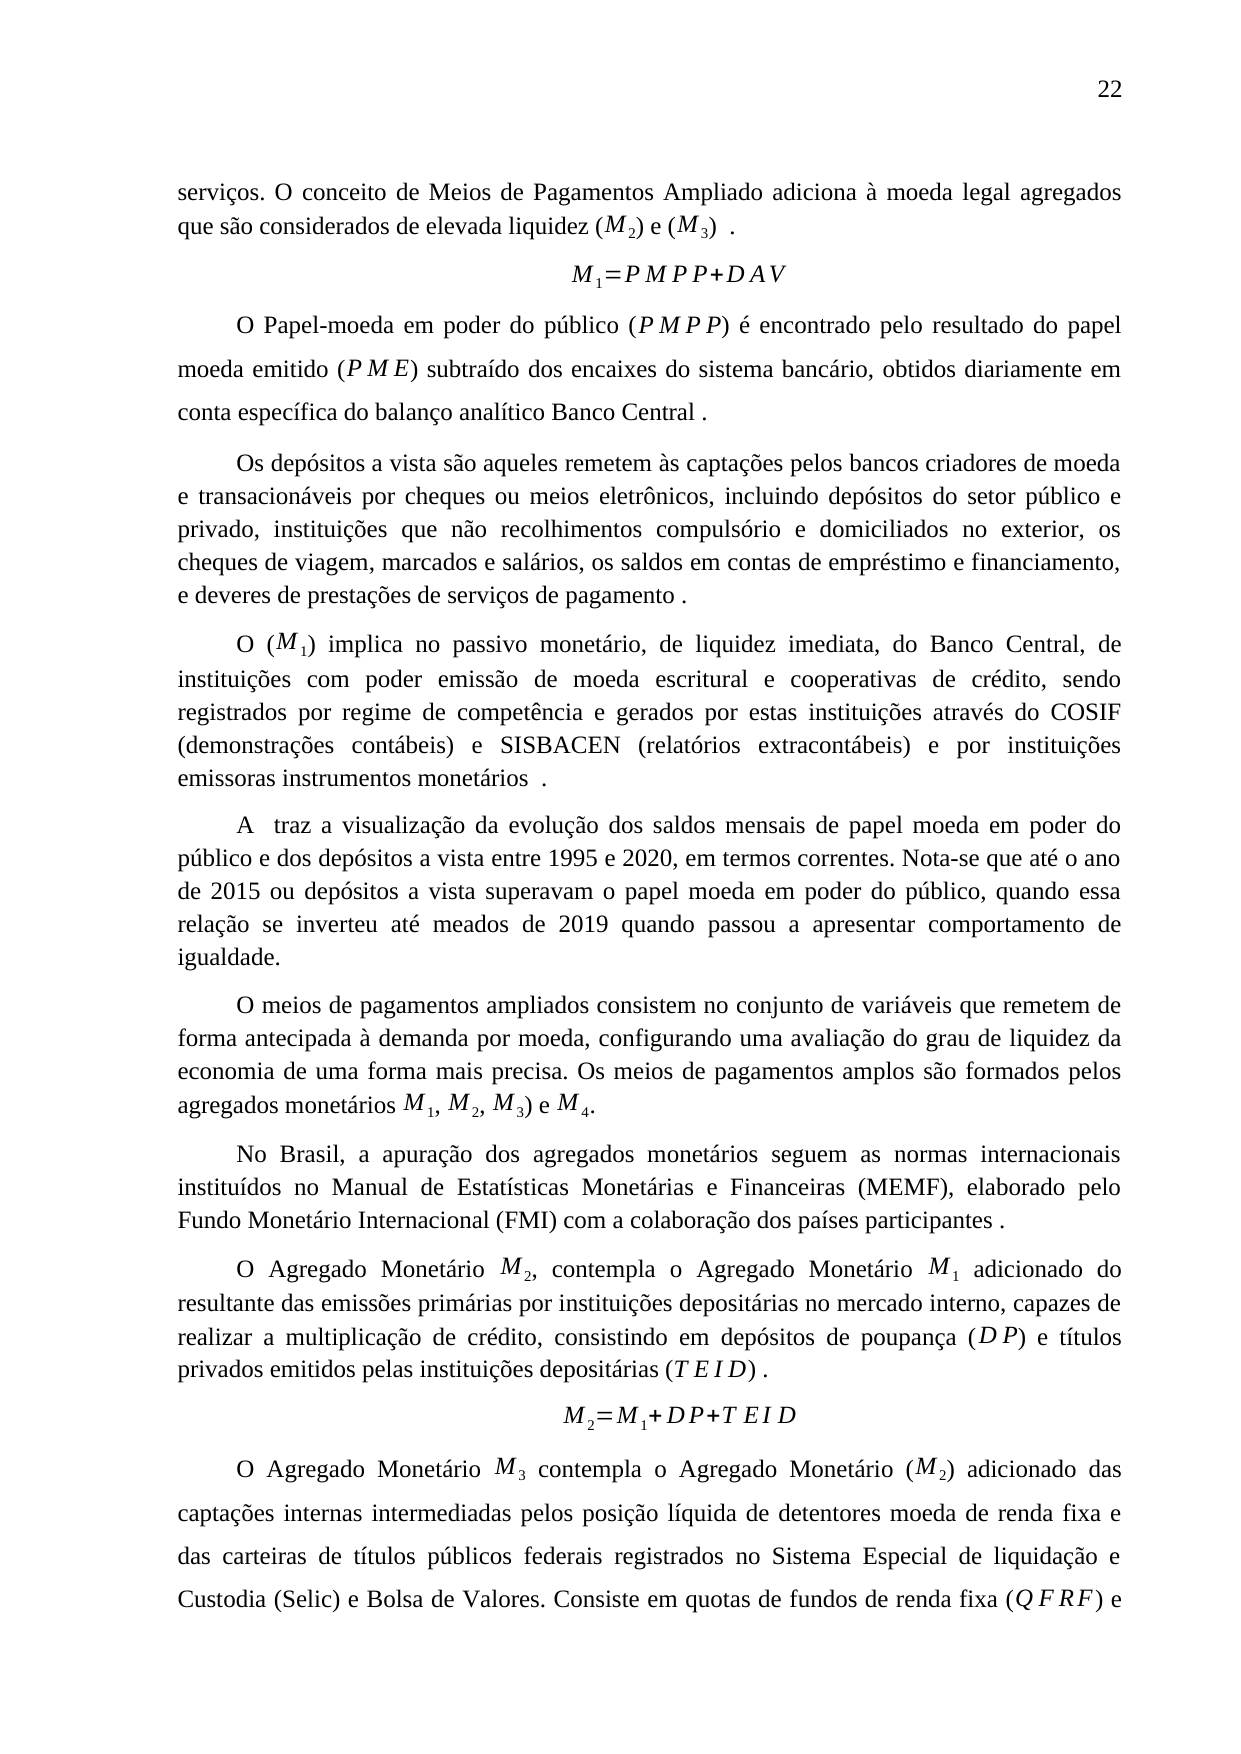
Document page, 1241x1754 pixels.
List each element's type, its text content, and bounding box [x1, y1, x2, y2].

text O Agregado Monetário , contempla o Agregado Monetário adicionado do resultante das emissões primárias por instituições depositárias no mercado interno, capazes de realizar a multiplicação de crédito, consistindo em depósitos de poupança () e títulos privados emitidos pelas instituições depositárias () . [177, 1253, 1122, 1383]
text No Brasil, a apuração dos agregados monetários seguem as normas internacionais instituídos no Manual de Estatísticas Monetárias e Financeiras (MEMF), elaborado pelo Fundo Monetário Internacional (FMI) com a colaboração dos países participantes . [177, 1139, 1122, 1234]
text O meios de pagamentos ampliados consistem no conjunto de variáveis que remetem de forma antecipada à demanda por moeda, configurando uma avaliação do grau de liquidez da economia de uma forma mais precisa. Os meios de pagamentos amplos são formados pelos agregados monetários , , ) e . [177, 990, 1122, 1120]
text A traz a visualização da evolução dos saldos mensais de papel moeda em poder do público e dos depósitos a vista entre 1995 e 2020, em termos correntes. Nota-se que até o ano de 2015 ou depósitos a vista superavam o papel moeda em poder do público, quando essa relação se inverteu até meados de 2019 quando passou a apresentar comportamento de igualdade. [177, 810, 1122, 971]
text Os depósitos a vista são aqueles remetem às captações pelos bancos criadores de moeda e transacionáveis por cheques ou meios eletrônicos, incluindo depósitos do setor público e privado, instituições que não recolhimentos compulsório e domiciliados no exterior, os cheques de viagem, marcados e salários, os saldos em contas de empréstimo e financiamento, e deveres de prestações de serviços de pagamento . [177, 448, 1122, 609]
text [177, 177, 1122, 242]
text O () implica no passivo monetário, de liquidez imediata, do Banco Central, de instituições com poder emissão de moeda escritural e cooperativas de crédito, sendo registrados por regime de competência e gerados por estas instituições através do COSIF (demonstrações contábeis) e SISBACEN (relatórios extracontábeis) e por instituições emissoras instrumentos monetários . [177, 628, 1122, 791]
